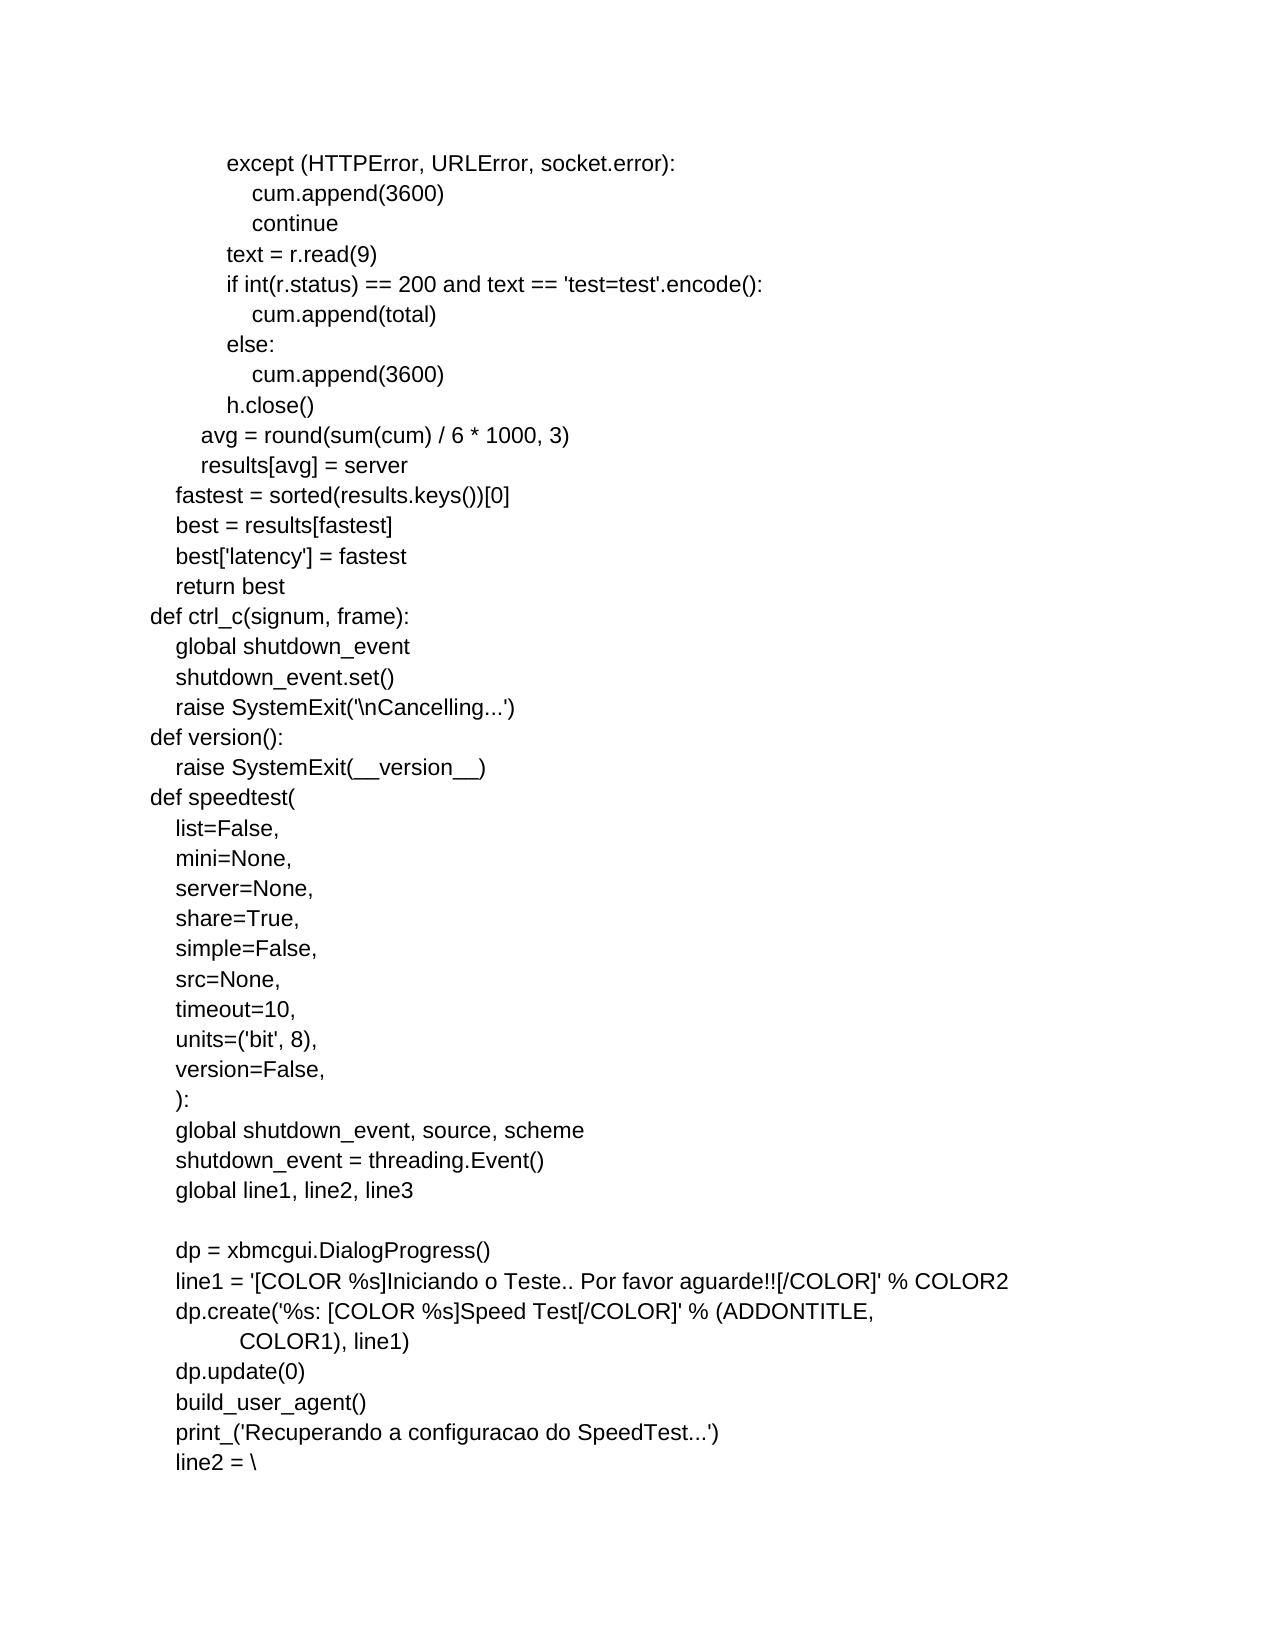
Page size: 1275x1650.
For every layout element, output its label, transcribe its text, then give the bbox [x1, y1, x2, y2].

text share=True, [150, 905, 1125, 932]
text except (HTTPError, URLError, socket.error): [150, 150, 1125, 176]
text cum.append(total) [150, 301, 1125, 327]
text if int(r.status) == 200 and text == 'test=test'.encode(): [150, 271, 1125, 297]
text list=False, [150, 814, 1125, 841]
text COLOR1), line1) [150, 1328, 1125, 1354]
text else: [150, 331, 1125, 358]
text timeout=10, [150, 996, 1125, 1022]
text return best [150, 573, 1125, 599]
text simple=False, [150, 935, 1125, 962]
text continue [150, 210, 1125, 237]
text shutdown_event = threading.Event() [150, 1147, 1125, 1173]
text print_('Recuperando a configuracao do SpeedTest...') [150, 1419, 1125, 1445]
text results[avg] = server [150, 452, 1125, 478]
text units=('bit', 8), [150, 1026, 1125, 1052]
text line1 = '[COLOR %s]Iniciando o Teste.. Por favor aguarde!![/COLOR]' % COLOR2 [150, 1268, 1125, 1294]
text shutdown_event.set() [150, 663, 1125, 690]
text def ctrl_c(signum, frame): [150, 603, 1125, 629]
text raise SystemExit('\nCancelling...') [150, 694, 1125, 720]
text mini=None, [150, 845, 1125, 871]
text best = results[fastest] [150, 512, 1125, 539]
text best['latency'] = fastest [150, 543, 1125, 569]
text text = r.read(9) [150, 241, 1125, 267]
text global shutdown_event [150, 633, 1125, 660]
text h.close() [150, 392, 1125, 418]
text version=False, [150, 1056, 1125, 1083]
text server=None, [150, 875, 1125, 901]
text dp.update(0) [150, 1358, 1125, 1385]
text line2 = \ [150, 1449, 1125, 1475]
text dp = xbmcgui.DialogProgress() [150, 1237, 1125, 1264]
text build_user_agent() [150, 1388, 1125, 1415]
text fastest = sorted(results.keys())[0] [150, 482, 1125, 509]
text def version(): [150, 724, 1125, 750]
text avg = round(sum(cum) / 6 * 1000, 3) [150, 422, 1125, 448]
text src=None, [150, 966, 1125, 992]
text global line1, line2, line3 [150, 1177, 1125, 1203]
text ): [150, 1086, 1125, 1113]
text raise SystemExit(__version__) [150, 754, 1125, 781]
text cum.append(3600) [150, 361, 1125, 388]
text cum.append(3600) [150, 180, 1125, 207]
text def speedtest( [150, 784, 1125, 811]
text dp.create('%s: [COLOR %s]Speed Test[/COLOR]' % (ADDONTITLE, [150, 1298, 1125, 1324]
text global shutdown_event, source, scheme [150, 1117, 1125, 1143]
